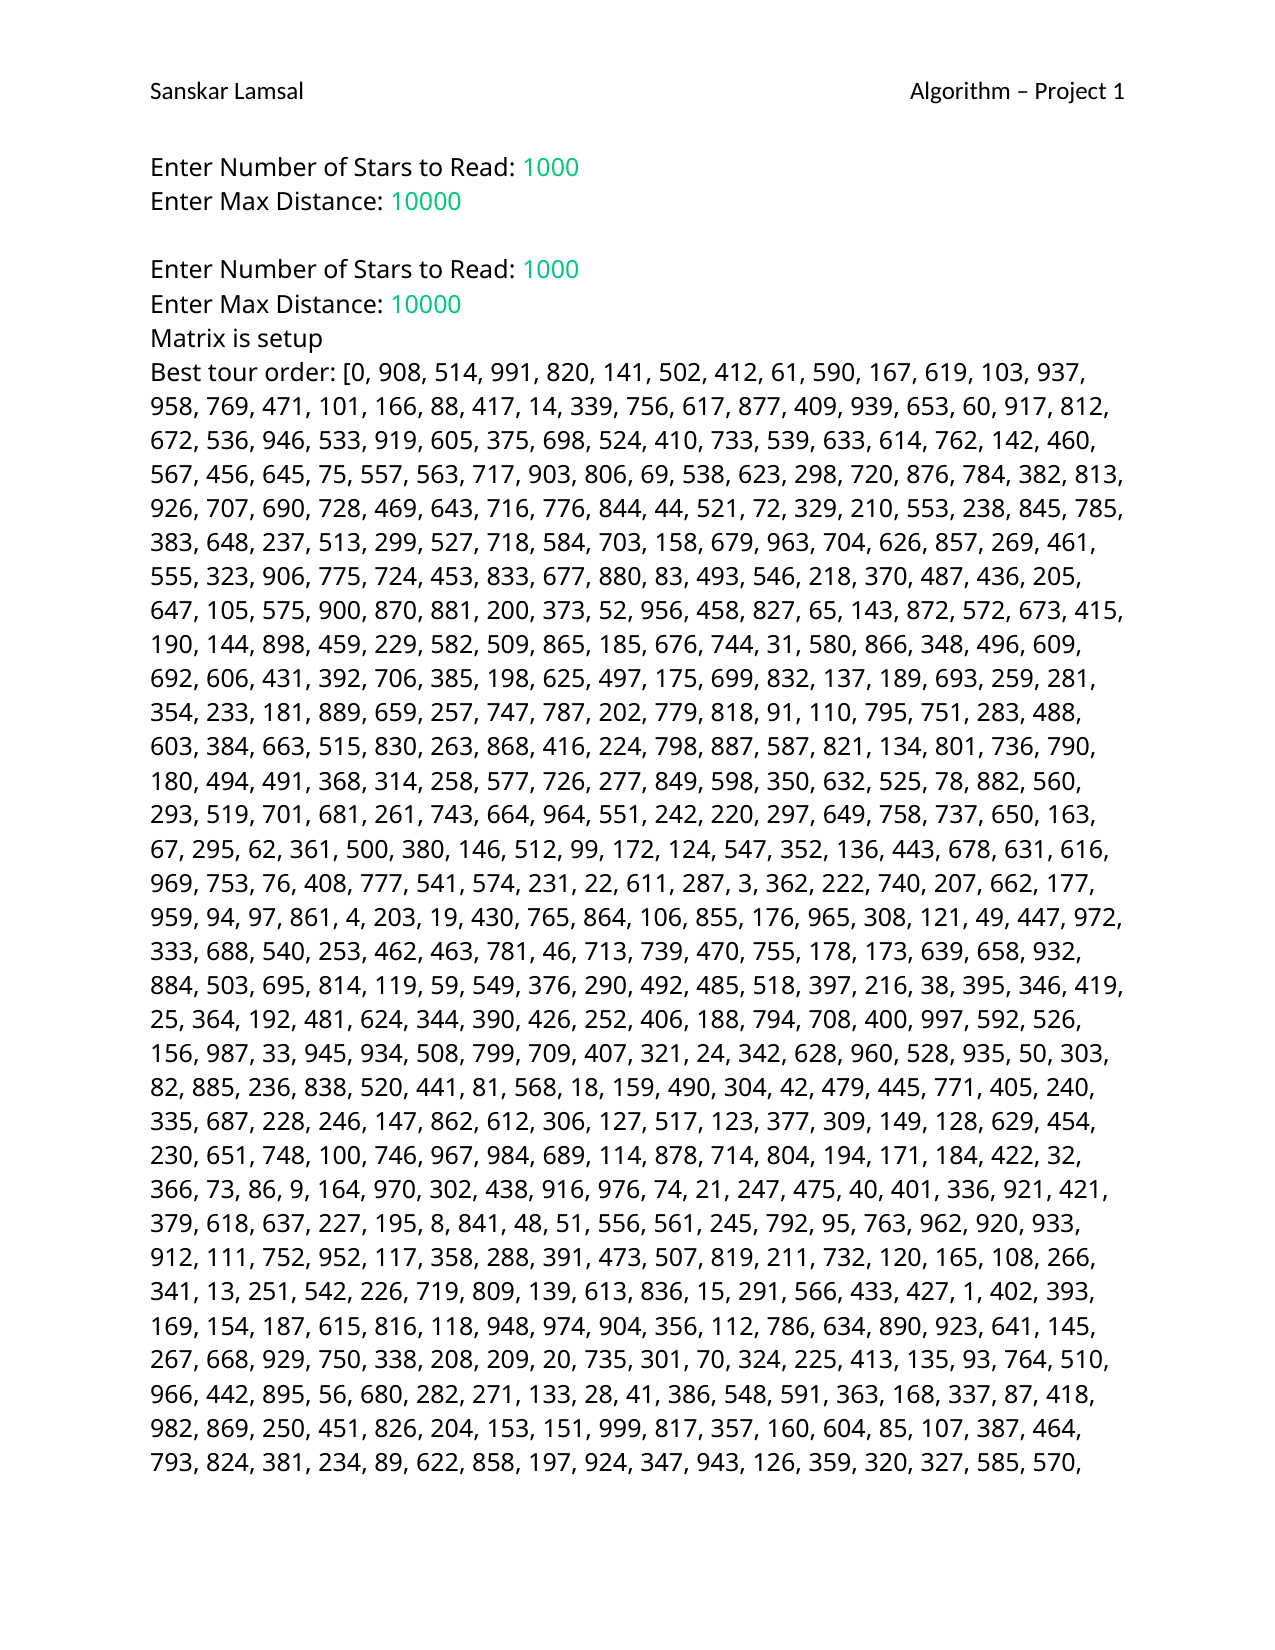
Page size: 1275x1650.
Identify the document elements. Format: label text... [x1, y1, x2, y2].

text Enter Max Distance: 10000 [150, 184, 1125, 218]
text Enter Number of Stars to Read: 1000 [150, 252, 1125, 286]
text Enter Number of Stars to Read: 1000 [150, 150, 1125, 184]
text Enter Max Distance: 10000 [150, 286, 1125, 320]
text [150, 354, 1125, 1478]
text Matrix is setup [150, 320, 1125, 354]
